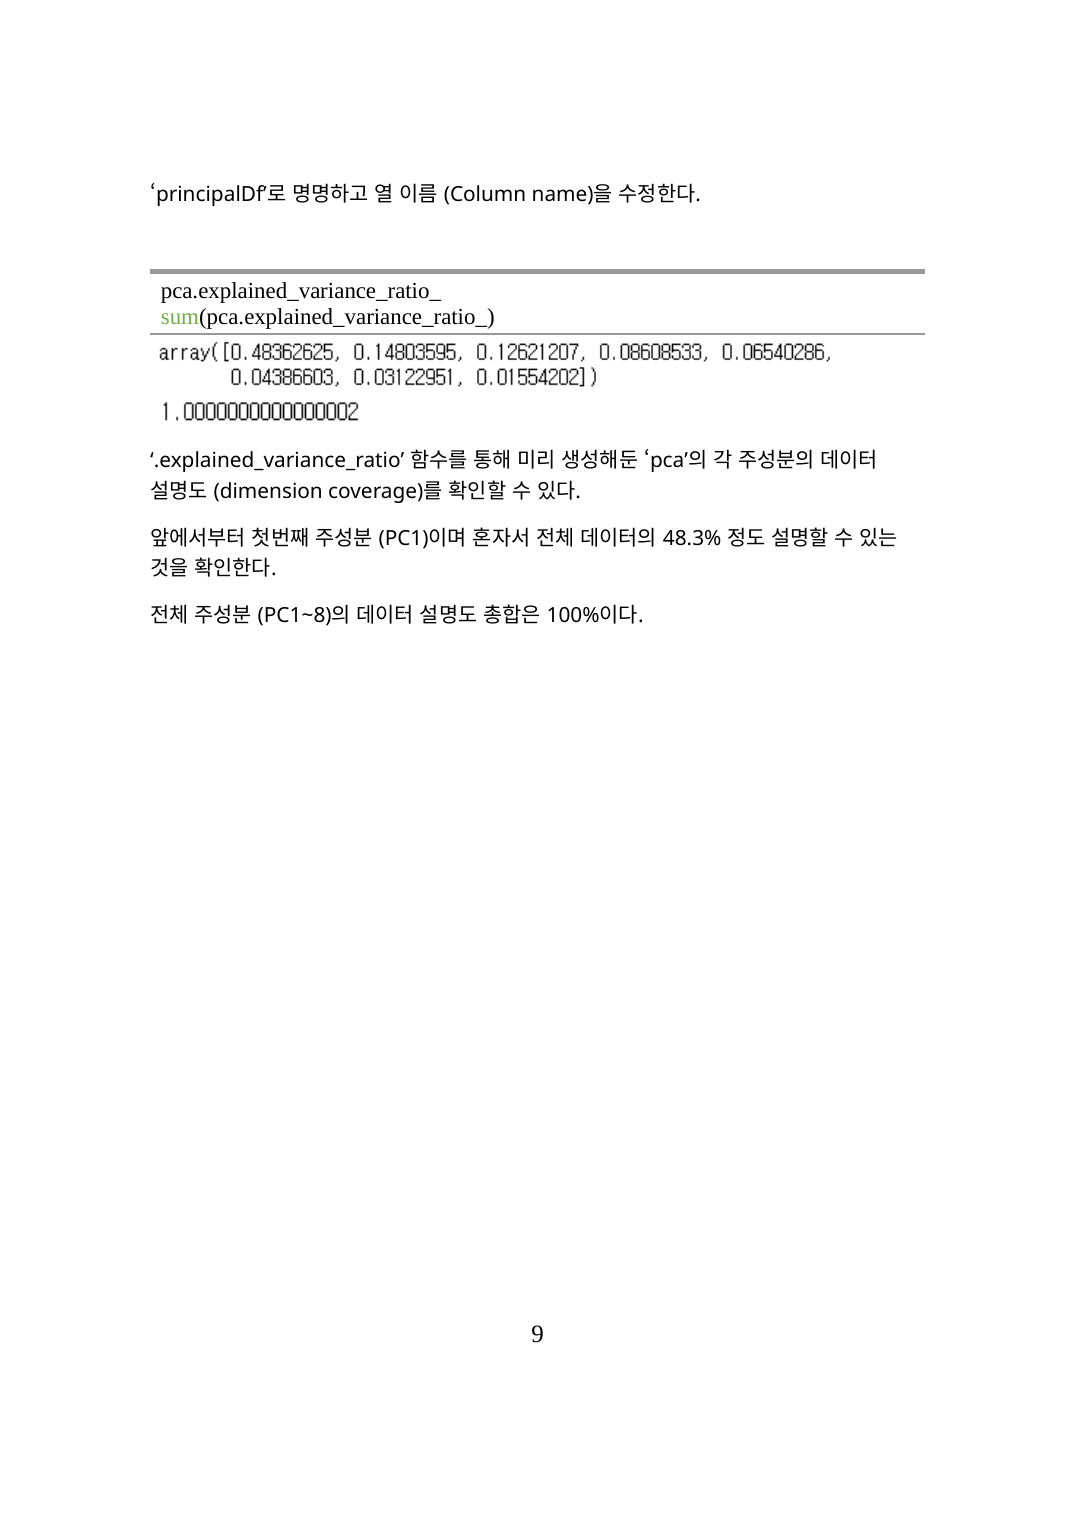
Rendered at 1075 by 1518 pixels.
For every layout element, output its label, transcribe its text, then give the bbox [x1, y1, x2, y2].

text 전체 주성분 (PC1~8)의 데이터 설명도 총합은 100%이다. [150, 598, 925, 628]
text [150, 177, 925, 207]
table_header pca.explained_variance_ratio_ sum(pca.explained_variance_ratio_) [150, 274, 925, 332]
text ‘.explained_variance_ratio’ 함수를 통해 미리 생성해둔 ‘pca’의 각 주성분의 데이터 설명도 (dimension coverage)를 확인할 수 있다. [150, 443, 925, 504]
text 앞에서부터 첫번째 주성분 (PC1)이며 혼자서 전체 데이터의 48.3% 정도 설명할 수 있는 것을 확인한다. [150, 521, 925, 581]
picture [150, 335, 925, 427]
